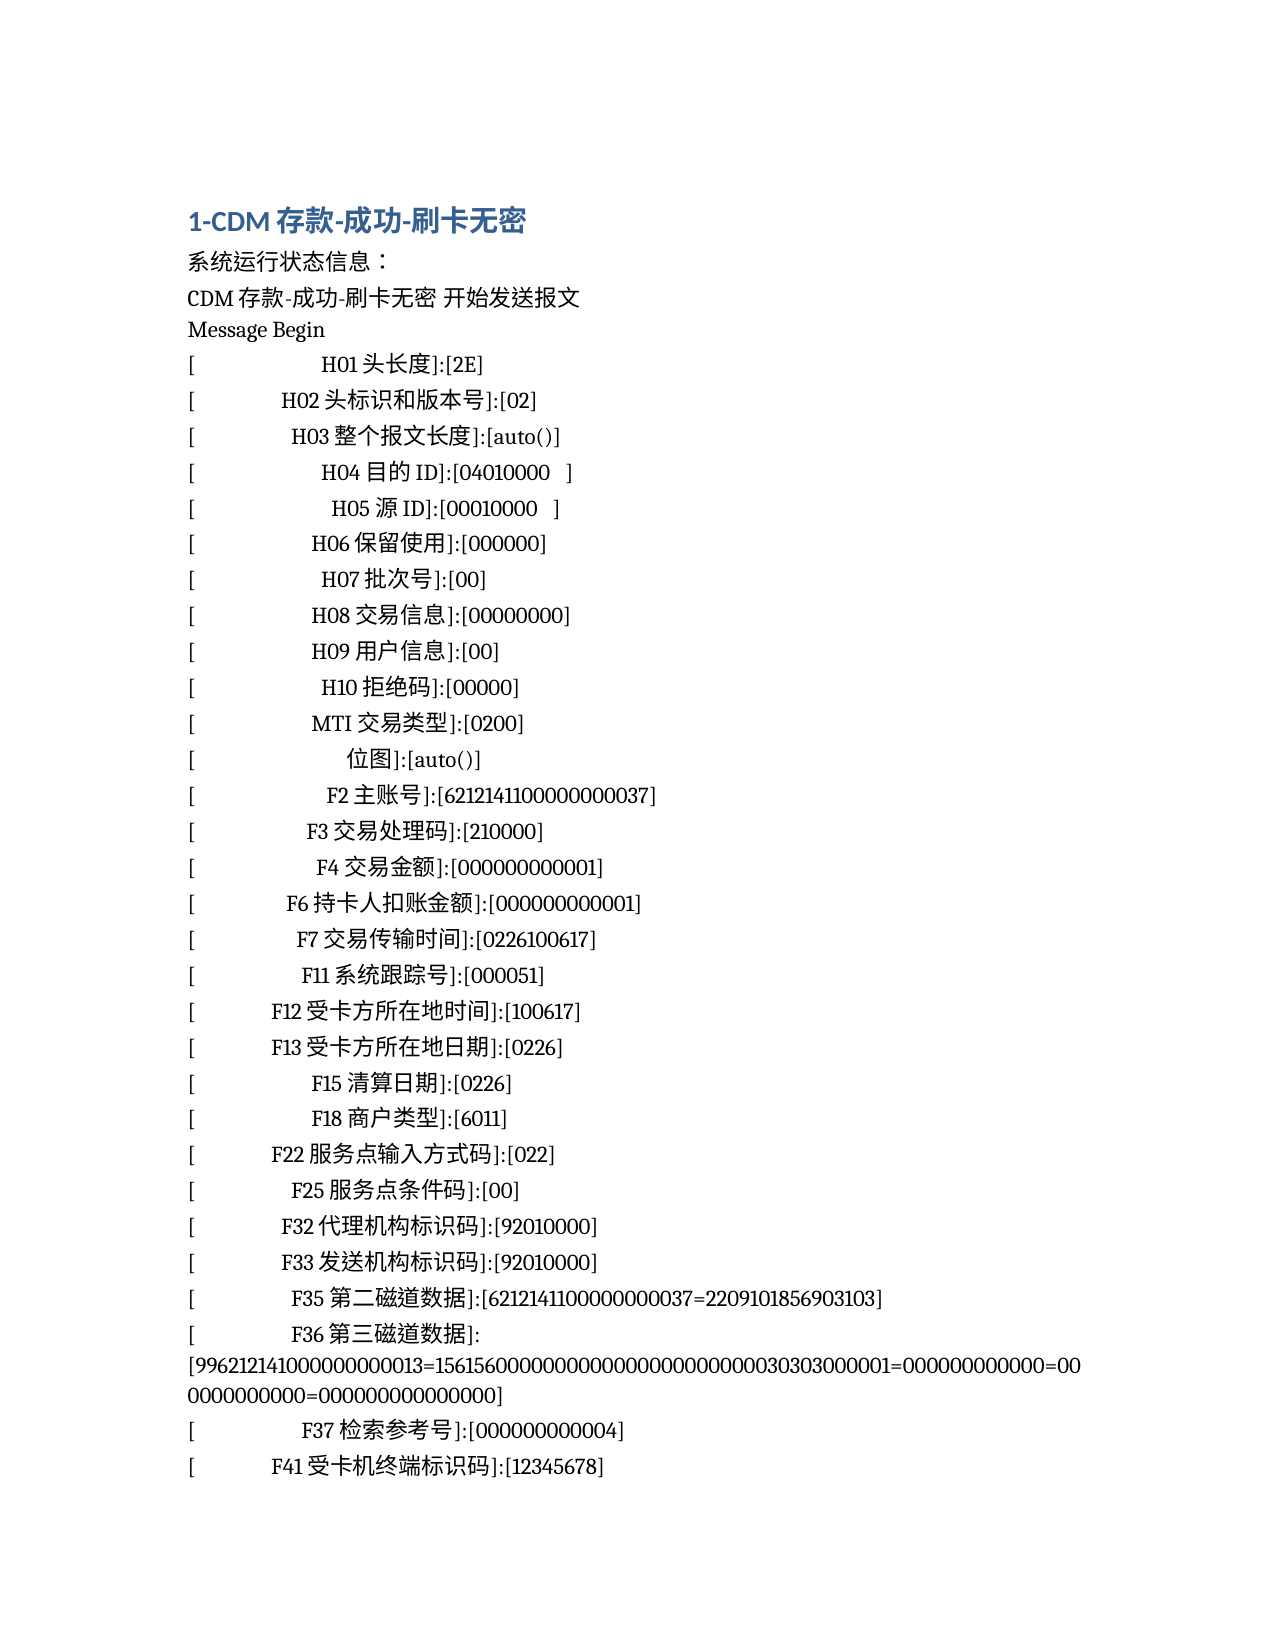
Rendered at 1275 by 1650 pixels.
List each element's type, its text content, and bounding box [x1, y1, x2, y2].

subtitle 1-CDM存款-成功-刷卡无密 [187, 200, 1087, 240]
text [187, 246, 1087, 1482]
